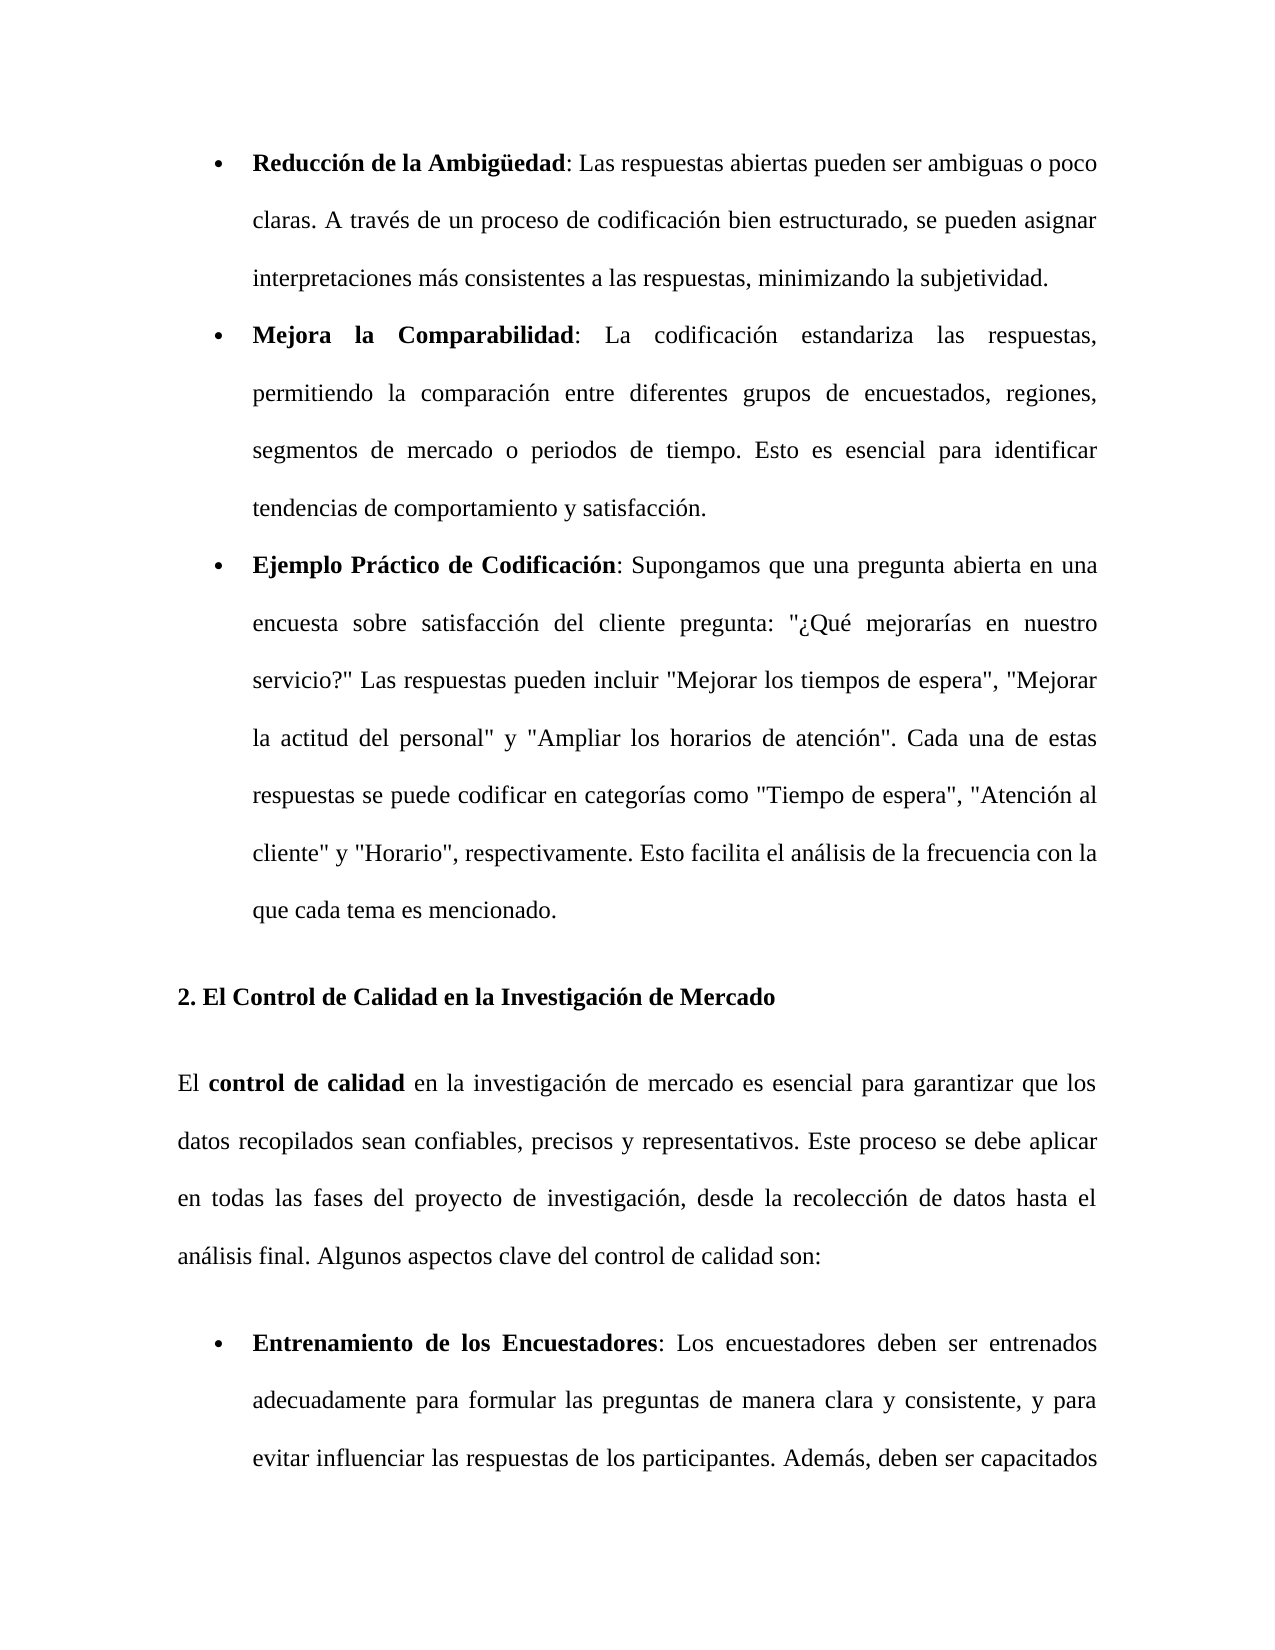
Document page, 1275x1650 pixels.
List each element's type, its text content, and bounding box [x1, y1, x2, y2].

list Mejora la Comparabilidad: La codificación estandariza las respuestas, permitiendo la comparación entre diferentes grupos de encuestados, regiones, segmentos de mercado o periodos de tiempo. Esto es esencial para identificar tendencias de comportamiento y satisfacción. [215, 320, 1098, 521]
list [215, 1328, 1098, 1471]
list Reducción de la Ambigüedad: Las respuestas abiertas pueden ser ambiguas o poco claras. A través de un proceso de codificación bien estructurado, se pueden asignar interpretaciones más consistentes a las respuestas, minimizando la subjetividad. [215, 148, 1098, 291]
text El control de calidad en la investigación de mercado es esencial para garantizar que los datos recopilados sean confiables, precisos y representativos. Este proceso se debe aplicar en todas las fases del proyecto de investigación, desde la recolección de datos hasta el análisis final. Algunos aspectos clave del control de calidad son: [177, 1068, 1098, 1270]
text 2. El Control de Calidad en la Investigación de Mercado [177, 982, 1098, 1011]
list Ejemplo Práctico de Codificación: Supongamos que una pregunta abierta en una encuesta sobre satisfacción del cliente pregunta: "¿Qué mejorarías en nuestro servicio?" Las respuestas pueden incluir "Mejorar los tiempos de espera", "Mejorar la actitud del personal" y "Ampliar los horarios de atención". Cada una de estas respuestas se puede codificar en categorías como "Tiempo de espera", "Atención al cliente" y "Horario", respectivamente. Esto facilita el análisis de la frecuencia con la que cada tema es mencionado. [215, 550, 1098, 924]
